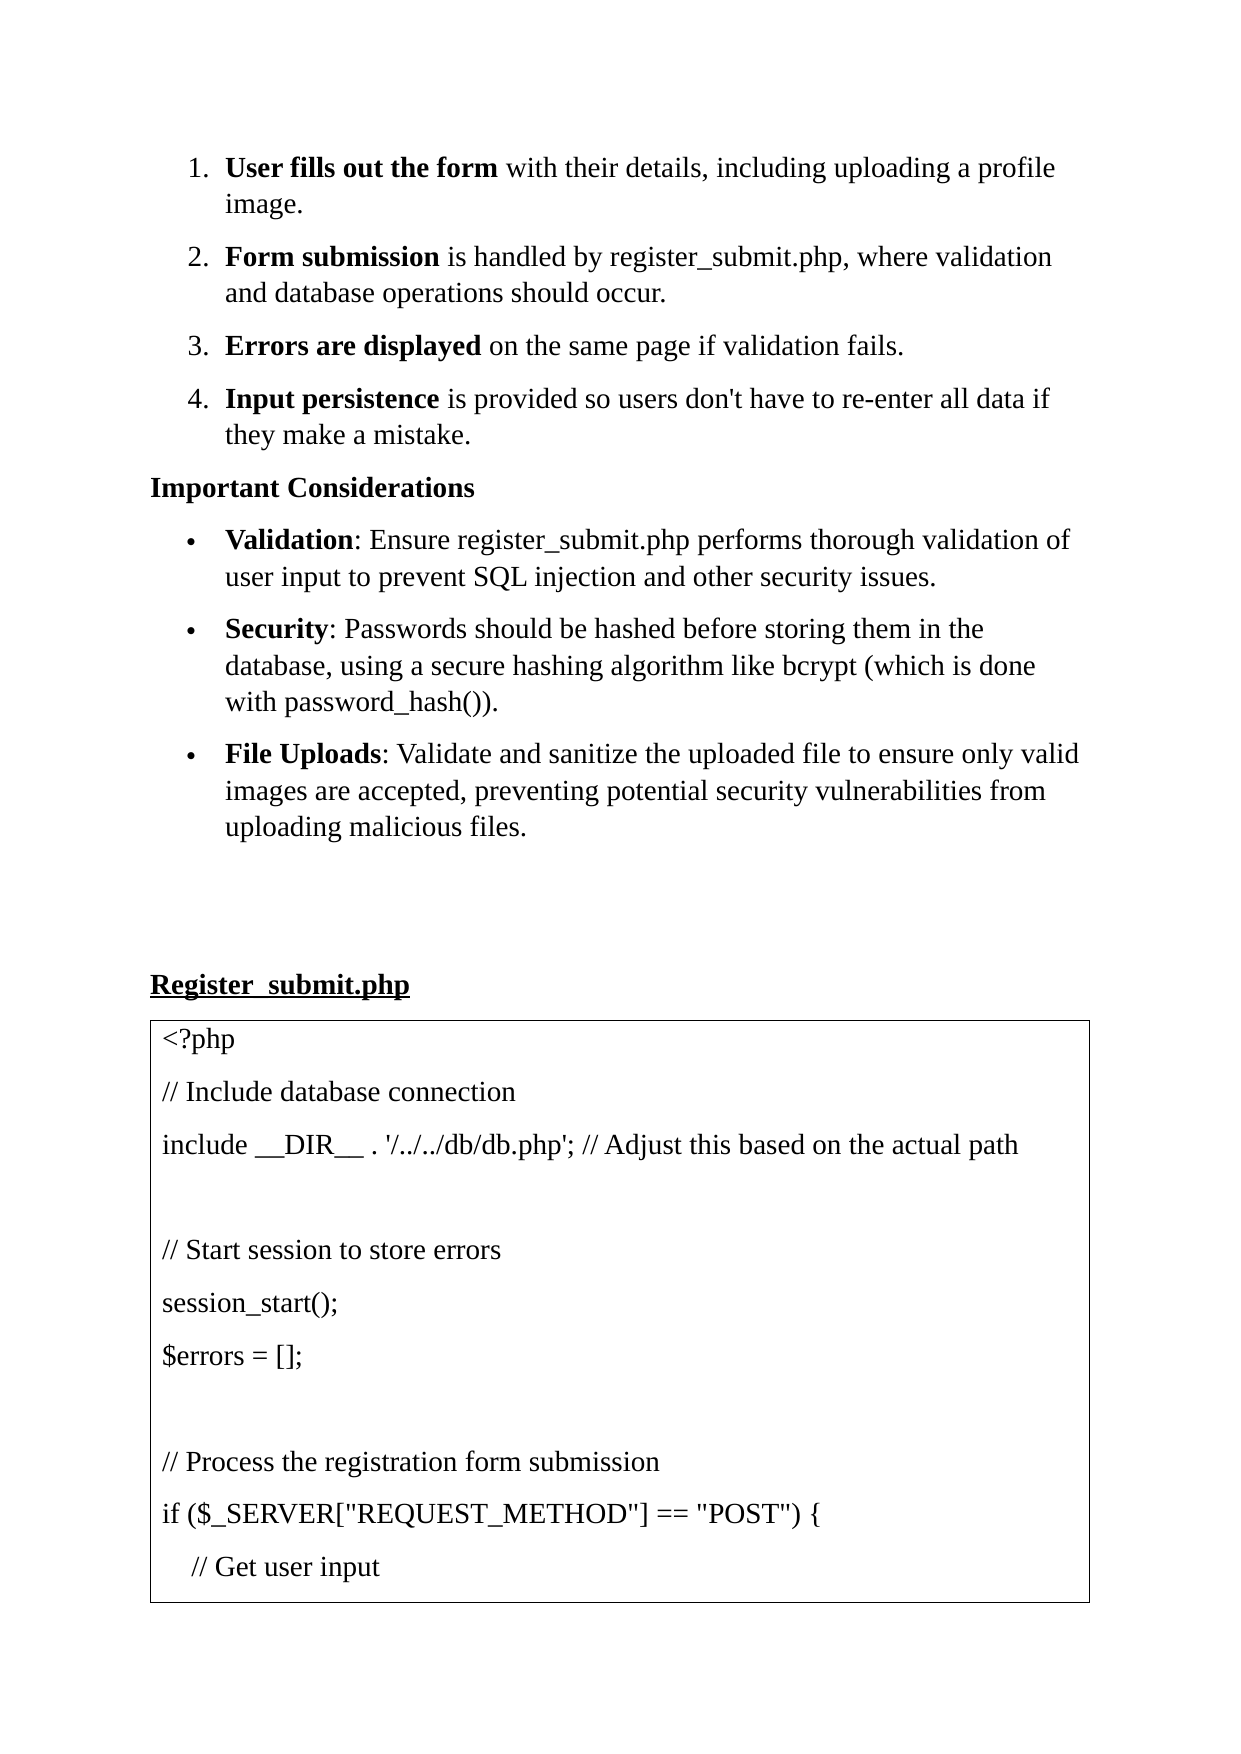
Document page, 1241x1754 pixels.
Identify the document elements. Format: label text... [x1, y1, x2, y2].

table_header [151, 1021, 1089, 1602]
list File Uploads: Validate and sanitize the uploaded file to ensure only valid images are accepted, preventing potential security vulnerabilities from uploading malicious files. [187, 737, 1090, 842]
text Important Considerations [150, 470, 1090, 503]
list User fills out the form with their details, including uploading a profile image. [187, 150, 1090, 220]
text Register_submit.php [150, 967, 1090, 1001]
list Errors are displayed on the same page if validation fails. [187, 328, 1090, 361]
list Form submission is handled by register_submit.php, where validation and database operations should occur. [187, 239, 1090, 309]
list Security: Passwords should be hashed before storing them in the database, using a secure hashing algorithm like bcrypt (which is done with password_hash()). [187, 611, 1090, 717]
list Input persistence is provided so users don't have to re-enter all data if they make a mistake. [187, 381, 1090, 450]
list Validation: Ensure register_submit.php performs thorough validation of user input to prevent SQL injection and other security issues. [187, 522, 1090, 592]
